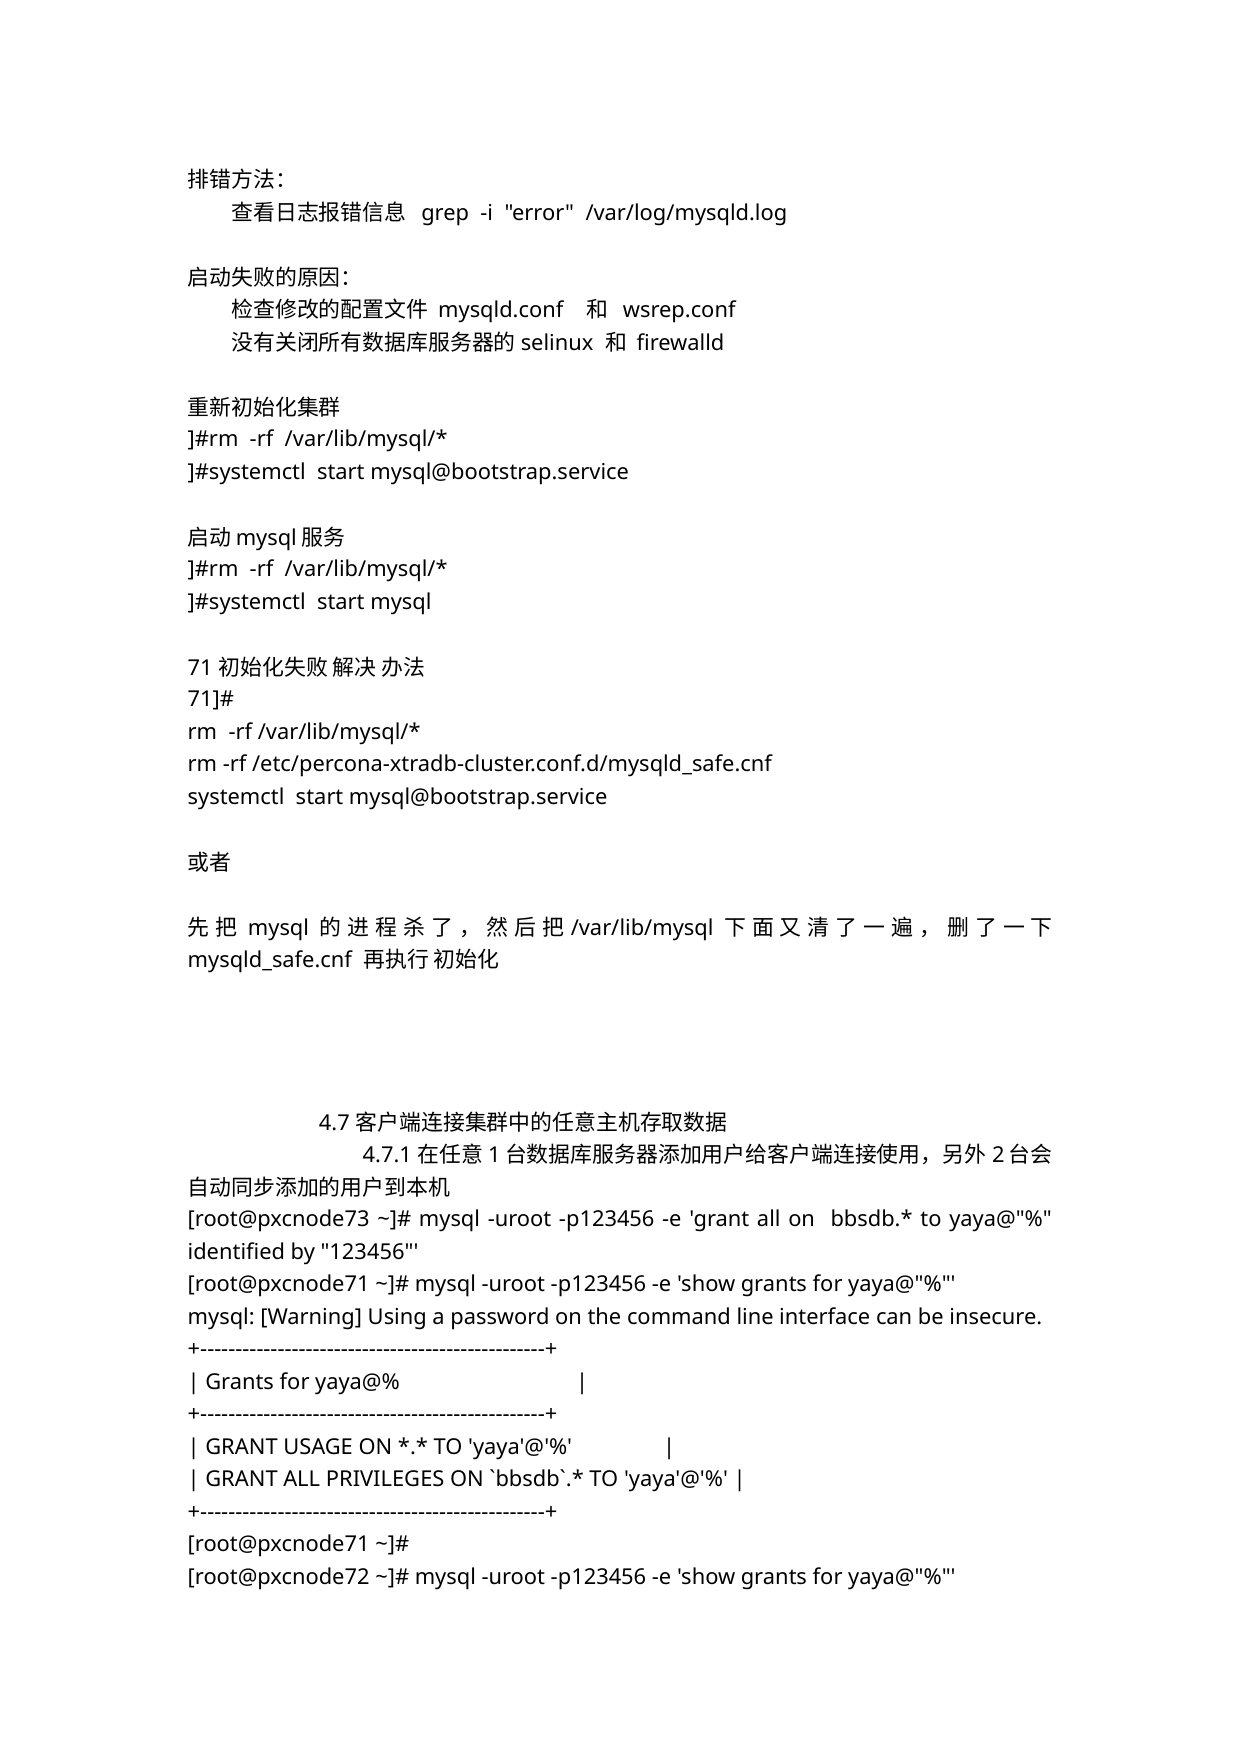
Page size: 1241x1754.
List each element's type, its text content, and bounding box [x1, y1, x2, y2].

text 重新初始化集群 [187, 389, 1053, 422]
text [root@pxcnode71 ~]# mysql -uroot -p123456 -e 'show grants for yaya@"%"' [187, 1267, 1053, 1299]
text 先把mysql的进程杀了，然后把/var/lib/mysql下面又清了一遍，删了一下mysqld_safe.cnf 再执行 初始化 [187, 909, 1053, 974]
text 没有关闭所有数据库服务器的 selinux 和 firewalld [187, 324, 1053, 357]
text rm -rf /etc/percona-xtradb-cluster.conf.d/mysqld_safe.cnf [187, 747, 1053, 779]
text 4.7.1 在任意1台数据库服务器添加用户给客户端连接使用，另外2台会自动同步添加的用户到本机 [187, 1137, 1053, 1202]
text 排错方法： [187, 162, 1053, 194]
text systemctl start mysql@bootstrap.service [187, 779, 1053, 812]
text 4.7 客户端连接集群中的任意主机存取数据 [187, 1104, 1053, 1137]
text 启动mysql服务 [187, 519, 1053, 552]
text [root@pxcnode71 ~]# [187, 1527, 1053, 1559]
text +-------------------------------------------------+ [187, 1397, 1053, 1429]
text [root@pxcnode72 ~]# mysql -uroot -p123456 -e 'show grants for yaya@"%"' [187, 1559, 1053, 1592]
text ]#rm -rf /var/lib/mysql/* [187, 422, 1053, 454]
text rm -rf /var/lib/mysql/* [187, 714, 1053, 747]
text 71]# [187, 682, 1053, 714]
text ]#systemctl start mysql@bootstrap.service [187, 454, 1053, 487]
text +-------------------------------------------------+ [187, 1332, 1053, 1364]
text ]#rm -rf /var/lib/mysql/* [187, 552, 1053, 584]
text mysql: [Warning] Using a password on the command line interface can be insecure. [187, 1299, 1053, 1332]
text [root@pxcnode73 ~]# mysql -uroot -p123456 -e 'grant all on bbsdb.* to yaya@"%" identified by "123456"' [187, 1202, 1053, 1267]
text 启动失败的原因： [187, 259, 1053, 292]
text 查看日志报错信息 grep -i "error" /var/log/mysqld.log [187, 194, 1053, 227]
text | GRANT ALL PRIVILEGES ON `bbsdb`.* TO 'yaya'@'%' | [187, 1462, 1053, 1494]
text | Grants for yaya@% | [187, 1364, 1053, 1397]
text ]#systemctl start mysql [187, 584, 1053, 617]
text 检查修改的配置文件 mysqld.conf 和 wsrep.conf [187, 292, 1053, 324]
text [187, 1494, 1053, 1527]
text 71 初始化失败 解决 办法 [187, 649, 1053, 682]
text | GRANT USAGE ON *.* TO 'yaya'@'%' | [187, 1429, 1053, 1462]
text 或者 [187, 844, 1053, 877]
